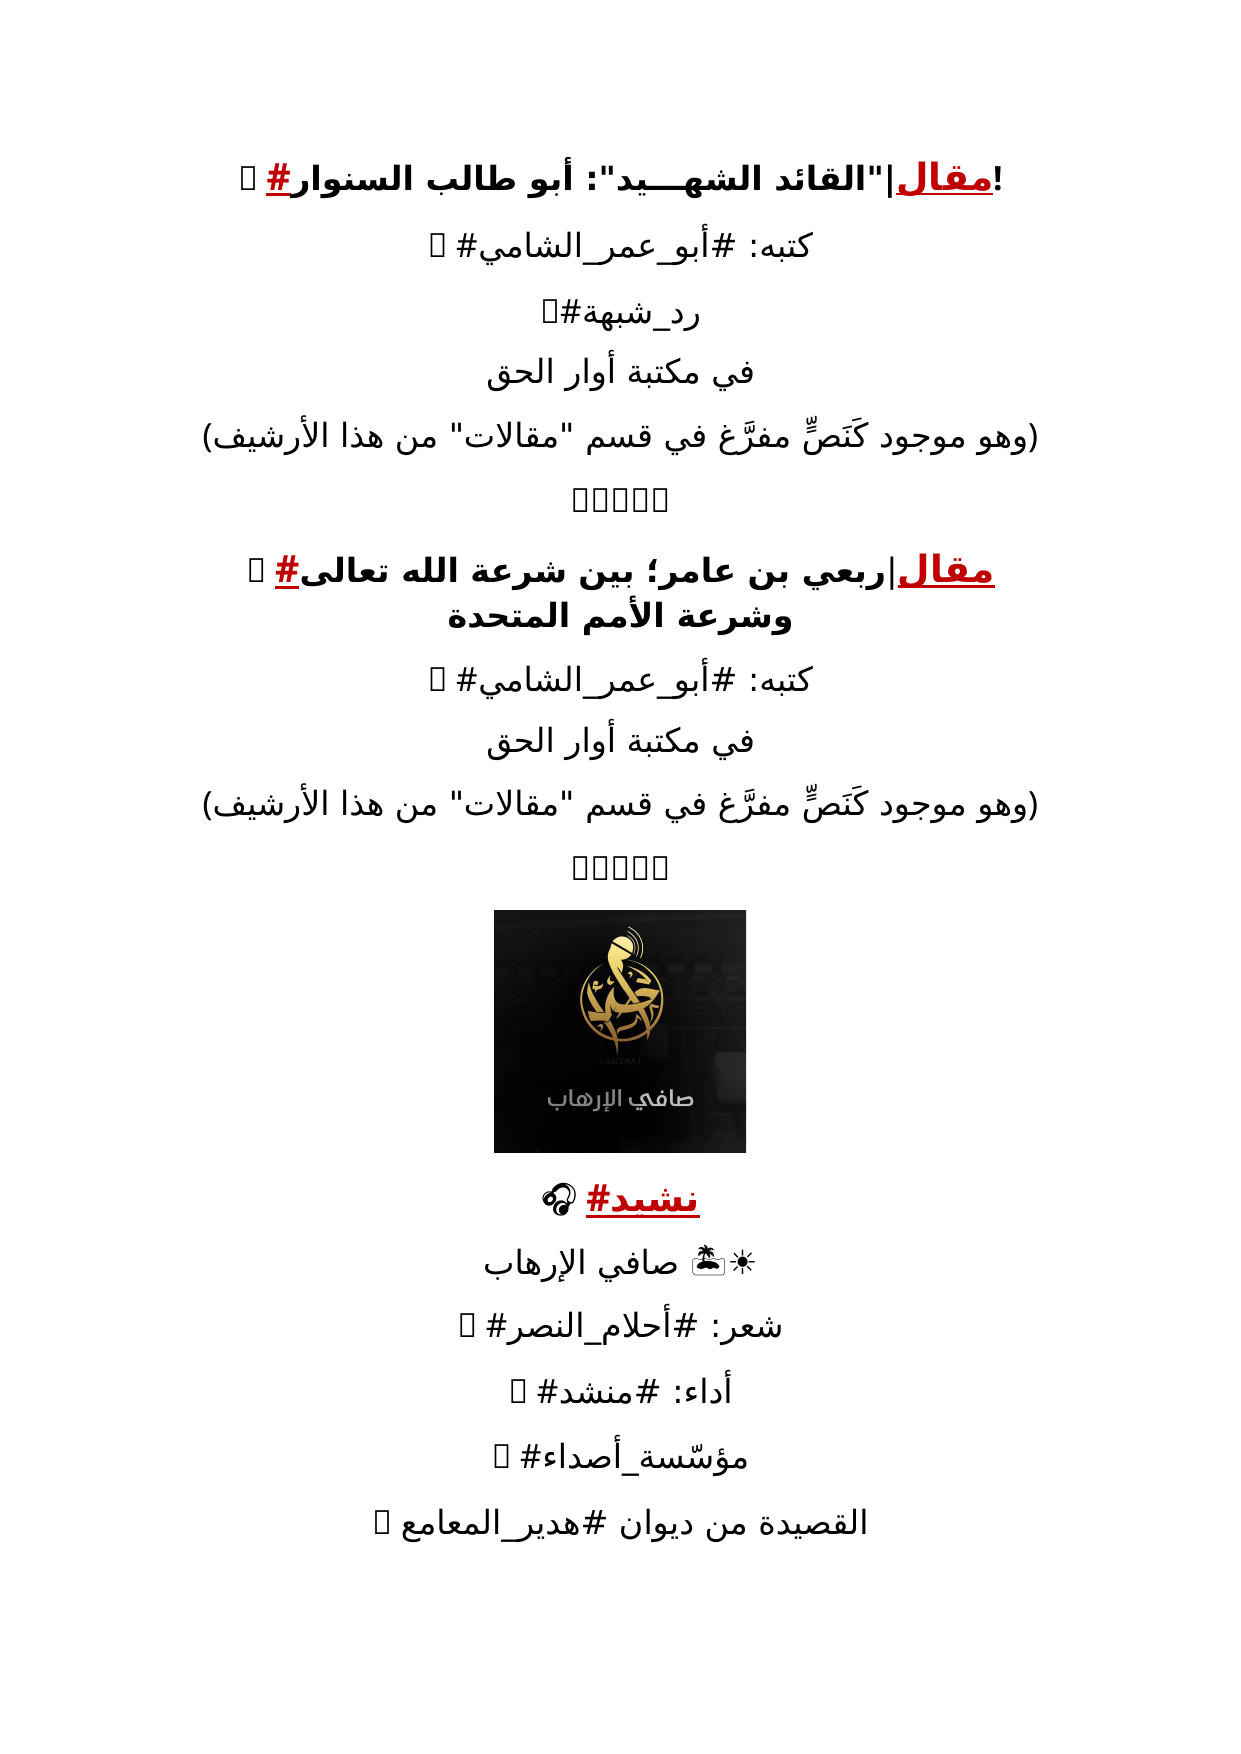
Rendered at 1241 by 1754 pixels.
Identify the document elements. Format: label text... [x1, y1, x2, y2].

text 🎧 #نشيد [187, 1172, 1053, 1223]
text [187, 412, 1053, 457]
text صافي الإرهاب 🏝☀️ [187, 1243, 1053, 1282]
text في مكتبة أوار الحق [187, 721, 1053, 760]
text ➖➖➖➖➖ [187, 477, 1053, 523]
text 📝 #كتبه: #أبو_عمر_الشامي [187, 655, 1053, 701]
text 📖 القصيدة من ديوان #هدير_المعامع [187, 1499, 1053, 1544]
text 📃 #مقال|ربعي بن عامر؛ بين شرعة الله تعالى وشرعة الأمم المتحدة [187, 543, 1053, 636]
picture [494, 910, 747, 1153]
text 📃 #مقال|"القائد الشهـــيد": أبو طالب السنوار! [187, 150, 1053, 201]
text 📝 #شعر: #أحلام_النصر [187, 1302, 1053, 1347]
text 🏢 #مؤسّسة_أصداء [187, 1433, 1053, 1479]
text 📍#رد_شبهة [187, 287, 1053, 333]
text في مكتبة أوار الحق [187, 353, 1053, 392]
text (وهو موجود كَنَصٍّ مفرَّغ في قسم "مقالات" من هذا الأرشيف) [187, 779, 1053, 825]
text 📝 #كتبه: #أبو_عمر_الشامي [187, 222, 1053, 267]
text 🎤 #أداء: #منشد [187, 1368, 1053, 1413]
text ➖➖➖➖➖ [187, 845, 1053, 891]
